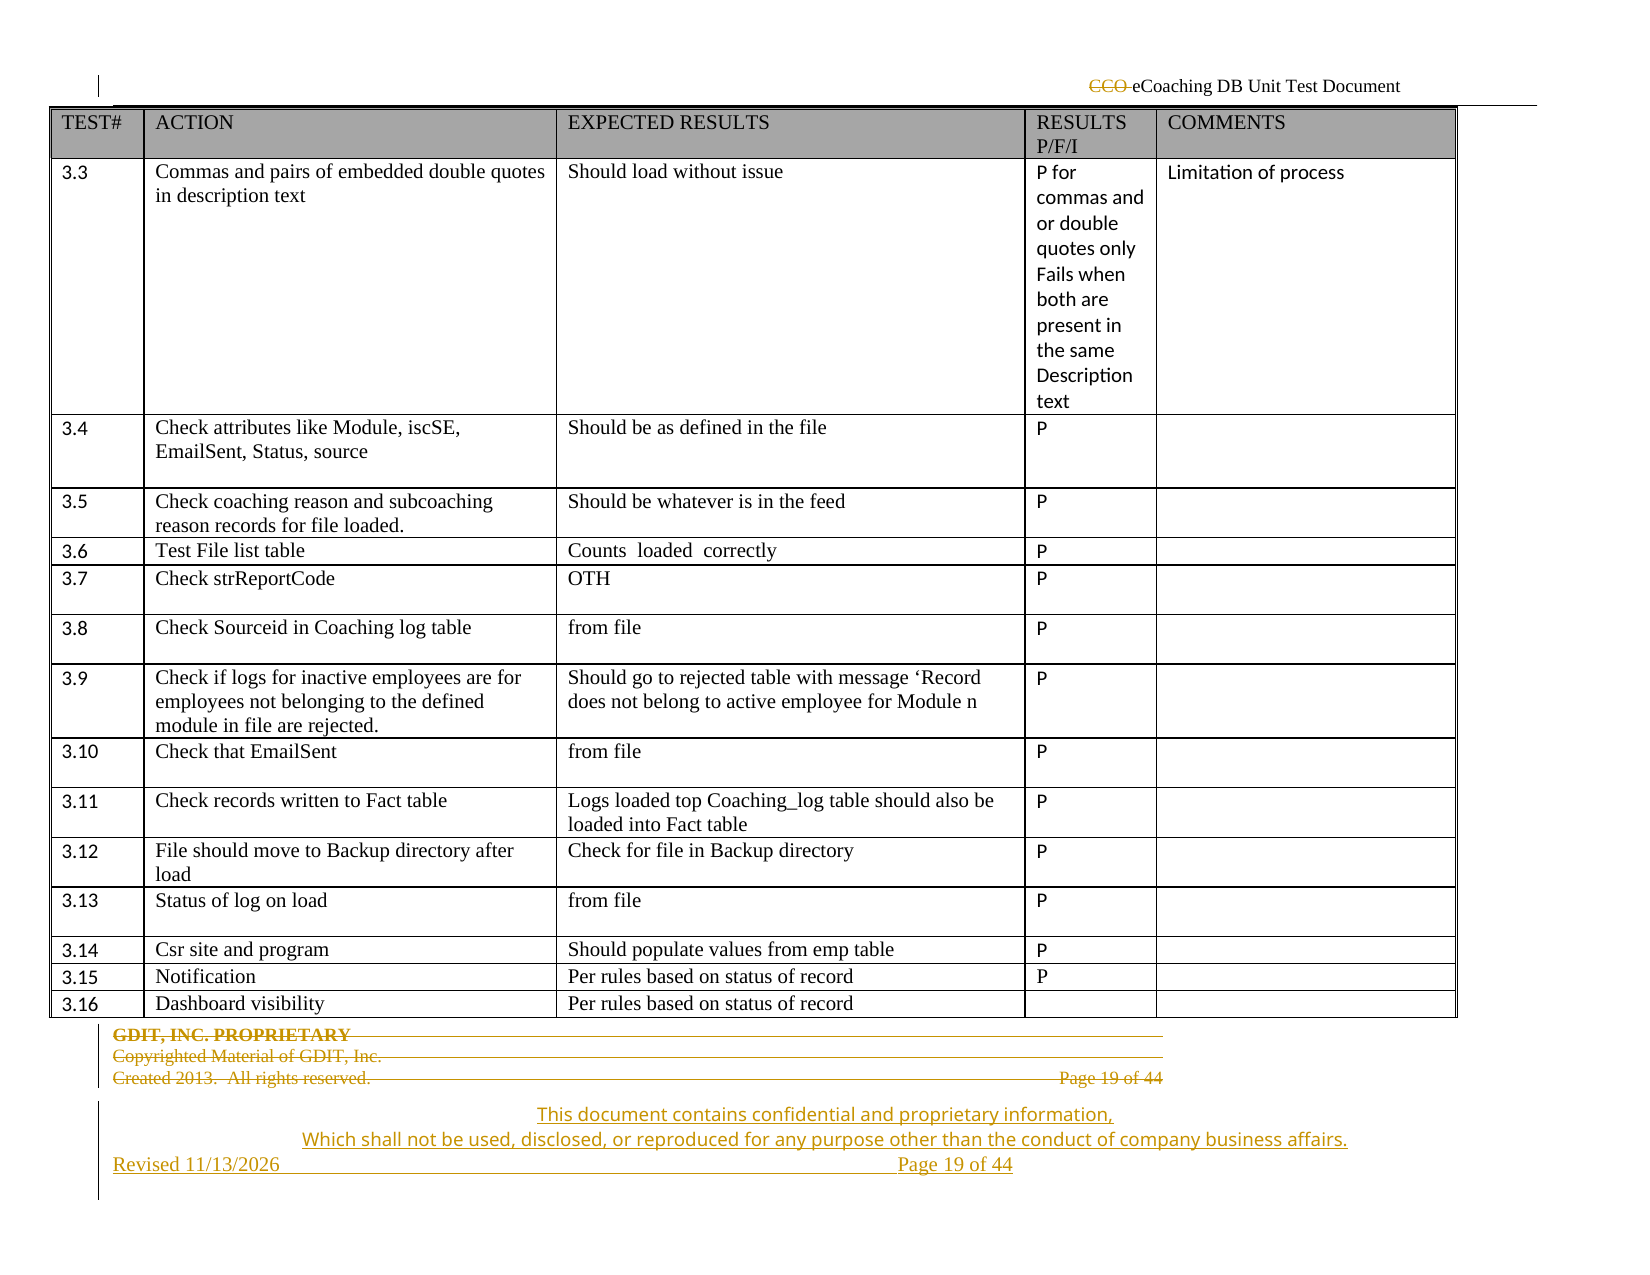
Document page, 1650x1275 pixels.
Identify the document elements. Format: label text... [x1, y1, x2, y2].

table_cell [1157, 991, 1455, 1017]
table_cell [1157, 489, 1455, 537]
table_cell Check Sourceid in Coaching log table [145, 615, 556, 663]
table_cell [1157, 665, 1455, 737]
table_cell 3.11 [52, 788, 143, 836]
table_cell 3.12 [52, 838, 143, 886]
table_cell File should move to Backup directory after load [145, 838, 556, 886]
table_cell Should go to rejected table with message ‘Record does not belong to active employee for Module n [557, 665, 1024, 737]
table_cell Should be as defined in the file [557, 415, 1024, 487]
table_header TEST# [52, 110, 143, 158]
table_cell 3.4 [52, 415, 143, 487]
table_cell from file [557, 615, 1024, 663]
table_cell 3.15 [52, 964, 143, 990]
table_header COMMENTS [1157, 110, 1455, 158]
table_cell Limitation of process [1157, 159, 1455, 413]
table_cell Status of log on load [145, 888, 556, 936]
table_cell P [1026, 888, 1156, 936]
table_cell Check if logs for inactive employees are for employees not belonging to the defined module in file are rejected. [145, 665, 556, 737]
table_cell P [1026, 566, 1156, 613]
table_cell P [1026, 739, 1156, 787]
table_cell [1157, 538, 1455, 564]
table_cell Csr site and program [145, 937, 556, 963]
table_cell Per rules based on status of record [557, 991, 1024, 1017]
table_cell Per rules based on status of record [557, 964, 1024, 990]
table_cell [1157, 937, 1455, 963]
table_cell [1026, 991, 1156, 1017]
table_cell Should populate values from emp table [557, 937, 1024, 963]
table_cell Check attributes like Module, iscSE, EmailSent, Status, source [145, 415, 556, 487]
table_cell [1157, 788, 1455, 836]
table_header EXPECTED RESULTS [557, 110, 1024, 158]
table_cell [1157, 888, 1455, 936]
table_cell 3.7 [52, 566, 143, 613]
table_cell P [1026, 538, 1156, 564]
table_cell Check records written to Fact table [145, 788, 556, 836]
table_cell 3.10 [52, 739, 143, 787]
table_cell [1157, 739, 1455, 787]
table_cell Should load without issue [557, 159, 1024, 413]
table_cell Check for file in Backup directory [557, 838, 1024, 886]
table_cell Test File list table [145, 538, 556, 564]
table_cell 3.5 [52, 489, 143, 537]
table_cell P [1026, 665, 1156, 737]
table_cell Check strReportCode [145, 566, 556, 613]
table_header RESULTS P/F/I [1026, 110, 1156, 158]
table_cell 3.16 [52, 991, 143, 1017]
table_cell [1157, 615, 1455, 663]
table_cell 3.3 [52, 159, 143, 413]
table_cell OTH [557, 566, 1024, 613]
table_cell P [1026, 788, 1156, 836]
table_cell Notification [145, 964, 556, 990]
table_cell Check coaching reason and subcoaching reason records for file loaded. [145, 489, 556, 537]
table_cell [1157, 838, 1455, 886]
table_cell Should be whatever is in the feed [557, 489, 1024, 537]
table_cell 3.8 [52, 615, 143, 663]
table_cell P [1026, 415, 1156, 487]
table_cell Dashboard visibility [145, 991, 556, 1017]
table_cell from file [557, 888, 1024, 936]
table_cell 3.6 [52, 538, 143, 564]
table_cell Commas and pairs of embedded double quotes in description text [145, 159, 556, 413]
table_cell P [1026, 838, 1156, 886]
table_cell 3.13 [52, 888, 143, 936]
table_cell [1157, 566, 1455, 613]
table_cell 3.14 [52, 937, 143, 963]
table_cell [1157, 964, 1455, 990]
table_cell [1157, 415, 1455, 487]
table_cell Check that EmailSent [145, 739, 556, 787]
table_cell 3.9 [52, 665, 143, 737]
table_cell P [1026, 489, 1156, 537]
table_cell from file [557, 739, 1024, 787]
table_cell P [1026, 937, 1156, 963]
table_cell P [1026, 964, 1156, 990]
table_cell P for commas and or double quotes only Fails when both are present in the same Description text [1026, 159, 1156, 413]
table_cell P [1026, 615, 1156, 663]
table_cell Logs loaded top Coaching_log table should also be loaded into Fact table [557, 788, 1024, 836]
table_cell Counts loaded correctly [557, 538, 1024, 564]
table_header ACTION [145, 110, 556, 158]
